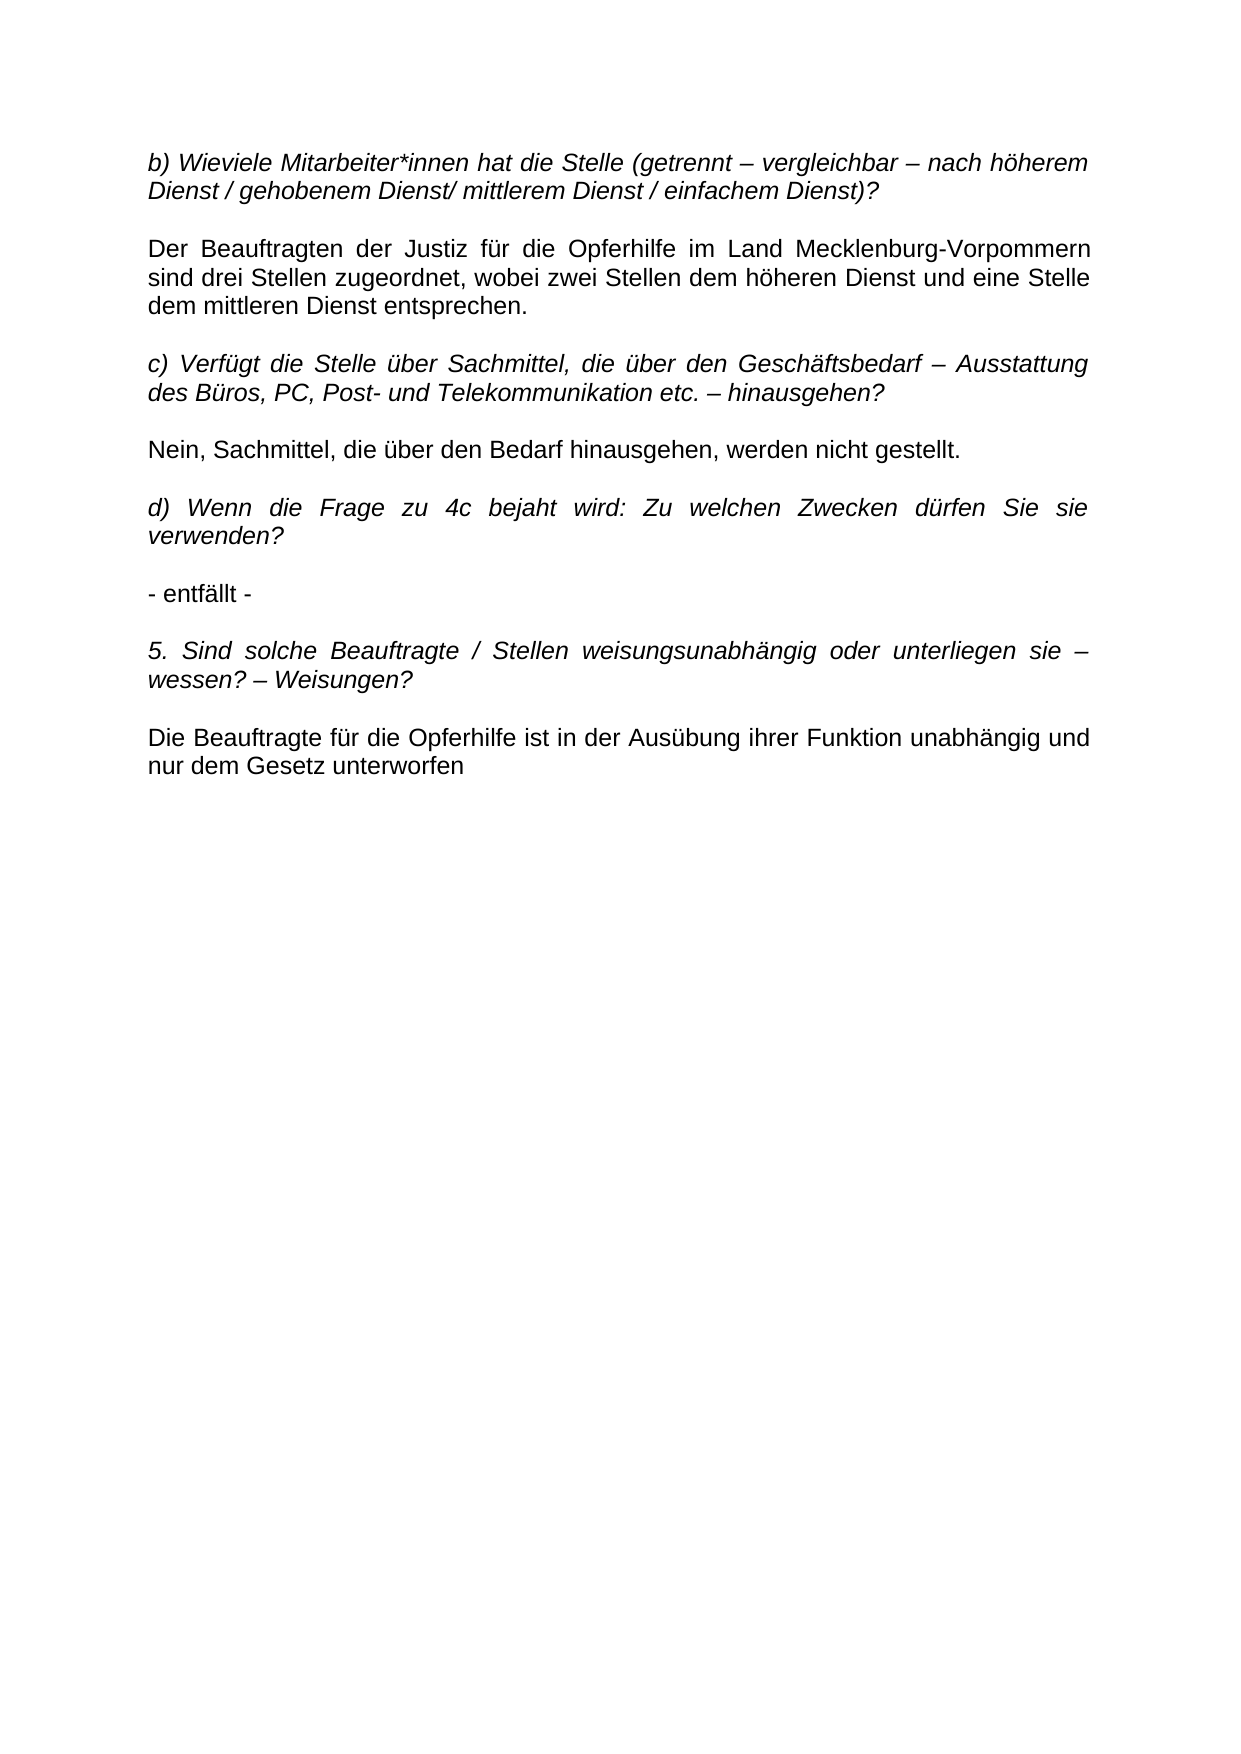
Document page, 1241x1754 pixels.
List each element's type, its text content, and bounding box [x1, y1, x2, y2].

text Nein, Sachmittel, die über den Bedarf hinausgehen, werden nicht gestellt. [148, 435, 1093, 464]
text c) Verfügt die Stelle über Sachmittel, die über den Geschäftsbedarf – Ausstattung des Büros, PC, Post- und Telekommunikation etc. – hinausgehen? [148, 349, 1093, 406]
text 5. Sind solche Beauftragte / Stellen weisungsunabhängig oder unterliegen sie –wessen? – Weisungen? [148, 636, 1093, 694]
text d) Wenn die Frage zu 4c bejaht wird: Zu welchen Zwecken dürfen Sie sie verwenden? [148, 493, 1093, 550]
text b) Wieviele Mitarbeiter*innen hat die Stelle (getrennt – vergleichbar – nach höherem Dienst / gehobenem Dienst/ mittlerem Dienst / einfachem Dienst)? [148, 148, 1093, 205]
text Die Beauftragte für die Opferhilfe ist in der Ausübung ihrer Funktion unabhängig und nur dem Gesetz unterworfen [148, 723, 1093, 780]
text - entfällt - [148, 579, 1093, 608]
text Der Beauftragten der Justiz für die Opferhilfe im Land Mecklenburg-Vorpommern sind drei Stellen zugeordnet, wobei zwei Stellen dem höheren Dienst und eine Stelle dem mittleren Dienst entsprechen. [148, 234, 1093, 320]
